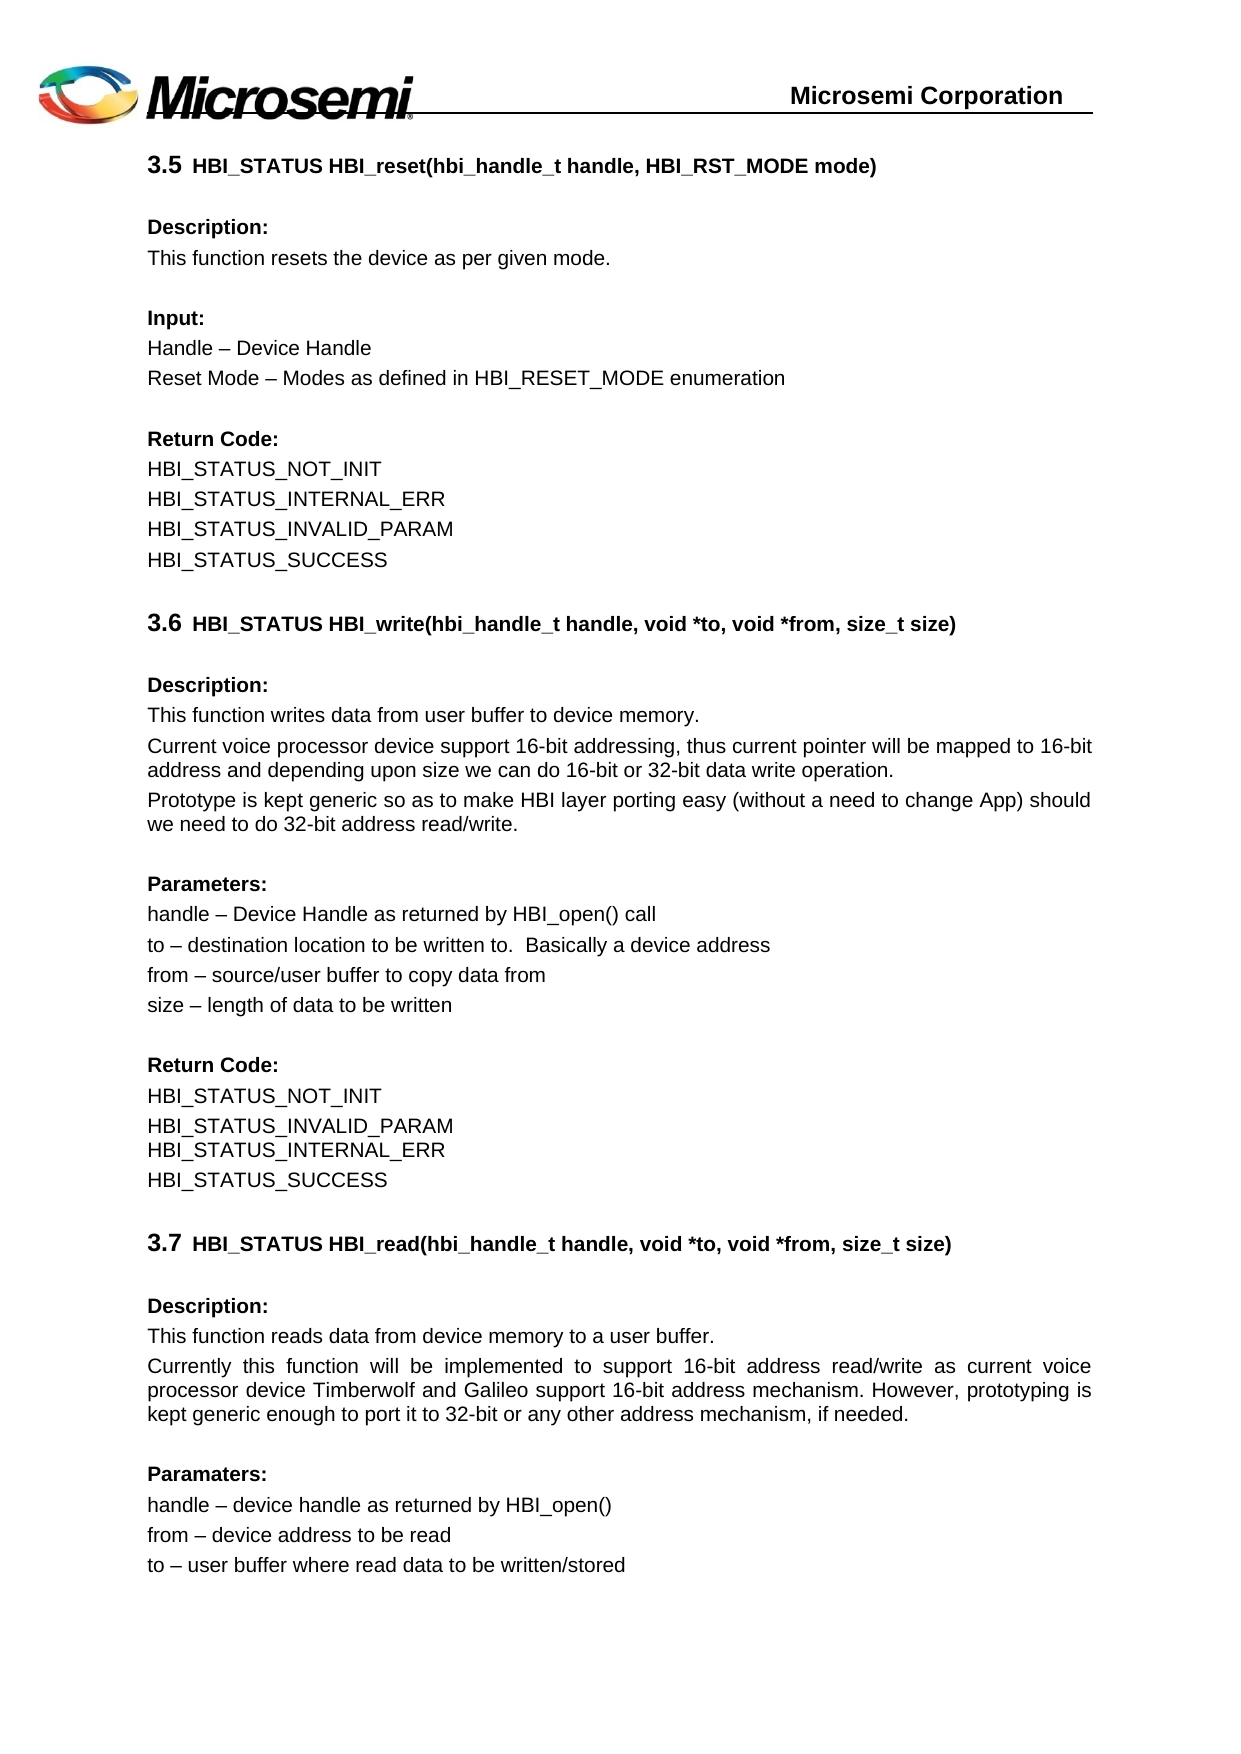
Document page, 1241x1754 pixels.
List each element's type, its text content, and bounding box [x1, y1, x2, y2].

text This function writes data from user buffer to device memory. [147, 703, 1093, 727]
text Description: [147, 673, 1093, 697]
text This function reads data from device memory to a user buffer. [147, 1324, 1093, 1348]
text Description: [147, 215, 1093, 239]
text to – destination location to be written to. Basically a device address [147, 932, 1093, 956]
text from – source/user buffer to copy data from [147, 963, 1093, 987]
text handle – device handle as returned by HBI_open() [147, 1492, 1093, 1516]
picture [27, 55, 414, 128]
text Handle – Device Handle [147, 336, 1093, 360]
text HBI_STATUS_INTERNAL_ERR [147, 487, 1093, 511]
subtitle HBI_STATUS HBI_reset(hbi_handle_t handle, HBI_RST_MODE mode) [147, 150, 1093, 179]
text Return Code: [147, 1053, 1093, 1077]
subtitle HBI_STATUS HBI_read(hbi_handle_t handle, void *to, void *from, size_t size) [147, 1228, 1093, 1257]
text Prototype is kept generic so as to make HBI layer porting easy (without a need to change App) should we need to do 32-bit address read/write. [147, 788, 1093, 836]
text HBI_STATUS_SUCCESS [147, 1168, 1093, 1192]
text Paramaters: [147, 1462, 1093, 1486]
text Return Code: [147, 427, 1093, 451]
text Input: [147, 306, 1093, 330]
text HBI_STATUS_NOT_INIT [147, 457, 1093, 481]
subtitle HBI_STATUS HBI_write(hbi_handle_t handle, void *to, void *from, size_t size) [147, 608, 1093, 637]
text Parameters: [147, 872, 1093, 896]
text HBI_STATUS_SUCCESS [147, 547, 1093, 571]
text Current voice processor device support 16-bit addressing, thus current pointer will be mapped to 16-bit address and depending upon size we can do 16-bit or 32-bit data write operation. [147, 733, 1093, 781]
text Description: [147, 1293, 1093, 1317]
text Reset Mode – Modes as defined in HBI_RESET_MODE enumeration [147, 366, 1093, 390]
text HBI_STATUS_INVALID_PARAM HBI_STATUS_INTERNAL_ERR [147, 1114, 1093, 1162]
text This function resets the device as per given mode. [147, 245, 1093, 269]
text handle – Device Handle as returned by HBI_open() call [147, 902, 1093, 926]
text from – device address to be read [147, 1523, 1093, 1547]
text HBI_STATUS_NOT_INIT [147, 1083, 1093, 1107]
text HBI_STATUS_INVALID_PARAM [147, 517, 1093, 541]
text Currently this function will be implemented to support 16-bit address read/write as current voice processor device Timberwolf and Galileo support 16-bit address mechanism. However, prototyping is kept generic enough to port it to 32-bit or any other address mechanism, if needed. [147, 1354, 1093, 1426]
text to – user buffer where read data to be written/stored [147, 1553, 1093, 1577]
text size – length of data to be written [147, 993, 1093, 1017]
